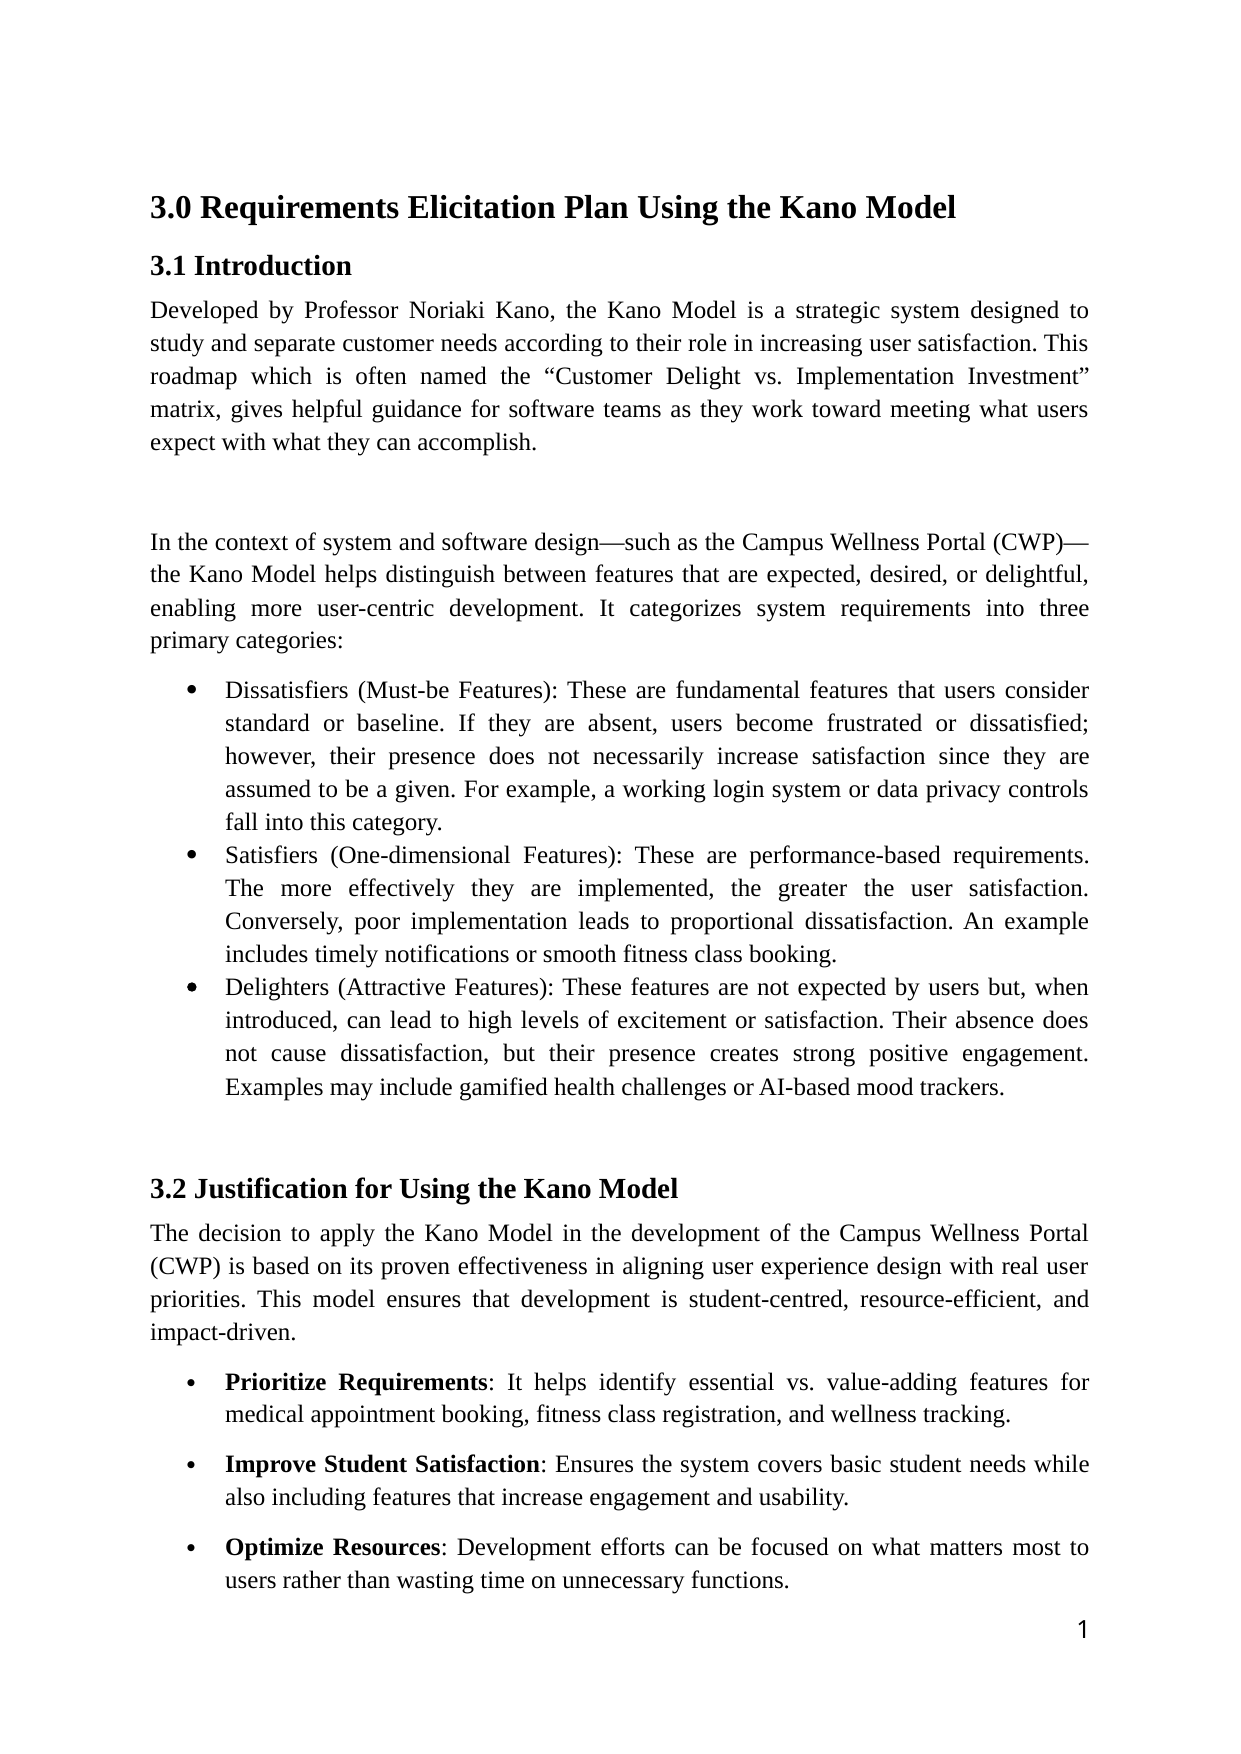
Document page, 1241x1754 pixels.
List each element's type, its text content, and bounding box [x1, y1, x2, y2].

subtitle 3.0 Requirements Elicitation Plan Using the Kano Model [150, 187, 1090, 226]
text The decision to apply the Kano Model in the development of the Campus Wellness Portal (CWP) is based on its proven effectiveness in aligning user experience design with real user priorities. This model ensures that development is student-centred, resource-efficient, and impact-driven. [150, 1218, 1090, 1346]
list Satisfiers (One-dimensional Features): These are performance-based requirements. The more effectively they are implemented, the greater the user satisfaction. Conversely, poor implementation leads to proportional dissatisfaction. An example includes timely notifications or smooth fitness class booking. [187, 840, 1090, 968]
text In the context of system and software design—such as the Campus Wellness Portal (CWP)—the Kano Model helps distinguish between features that are expected, desired, or delightful, enabling more user-centric development. It categorizes system requirements into three primary categories: [150, 527, 1090, 654]
list Dissatisfiers (Must-be Features): These are fundamental features that users consider standard or baseline. If they are absent, users become frustrated or dissatisfied; however, their presence does not necessarily increase satisfaction since they are assumed to be a given. For example, a working login system or data privacy controls fall into this category. [187, 675, 1090, 836]
subtitle 3.1 Introduction [150, 248, 1090, 282]
list Delighters (Attractive Features): These features are not expected by users but, when introduced, can lead to high levels of excitement or satisfaction. Their absence does not cause dissatisfaction, but their presence creates strong positive engagement. Examples may include gamified health challenges or AI-based mood trackers. [187, 972, 1090, 1100]
list Optimize Resources: Development efforts can be focused on what matters most to users rather than wasting time on unnecessary functions. [187, 1532, 1090, 1594]
subtitle 3.2 Justification for Using the Kano Model [150, 1171, 1090, 1204]
list Improve Student Satisfaction: Ensures the system covers basic student needs while also including features that increase engagement and usability. [187, 1449, 1090, 1511]
list Prioritize Requirements: It helps identify essential vs. value-adding features for medical appointment booking, fitness class registration, and wellness tracking. [187, 1367, 1090, 1428]
text Developed by Professor Noriaki Kano, the Kano Model is a strategic system designed to study and separate customer needs according to their role in increasing user satisfaction. This roadmap which is often named the “Customer Delight vs. Implementation Investment” matrix, gives helpful guidance for software teams as they work toward meeting what users expect with what they can accomplish. [150, 295, 1090, 456]
